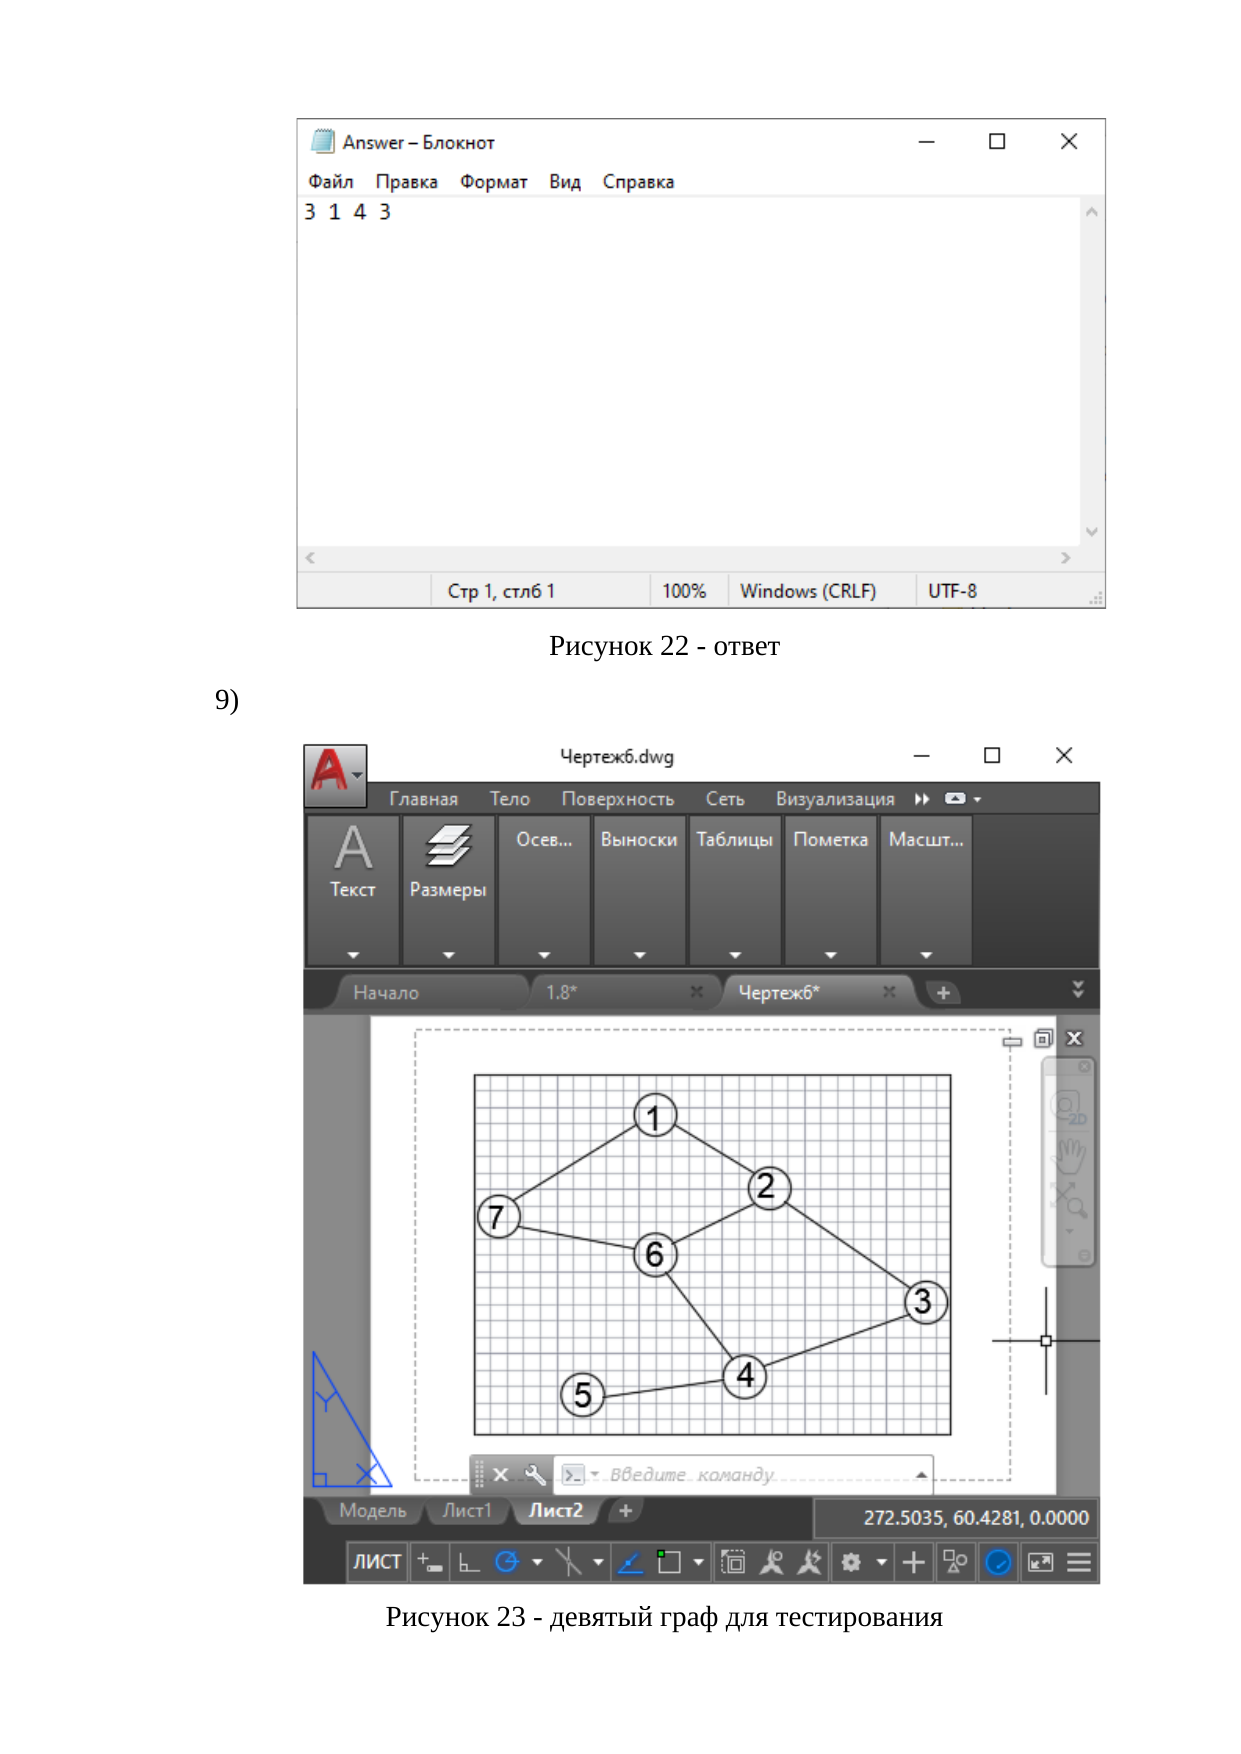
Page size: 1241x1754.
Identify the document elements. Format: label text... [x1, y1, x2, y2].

picture [296, 118, 1107, 609]
text Рисунок 23 - девятый граф для тестирования [177, 1599, 1152, 1633]
text Рисунок 22 - ответ [177, 628, 1152, 661]
picture [302, 732, 1102, 1586]
